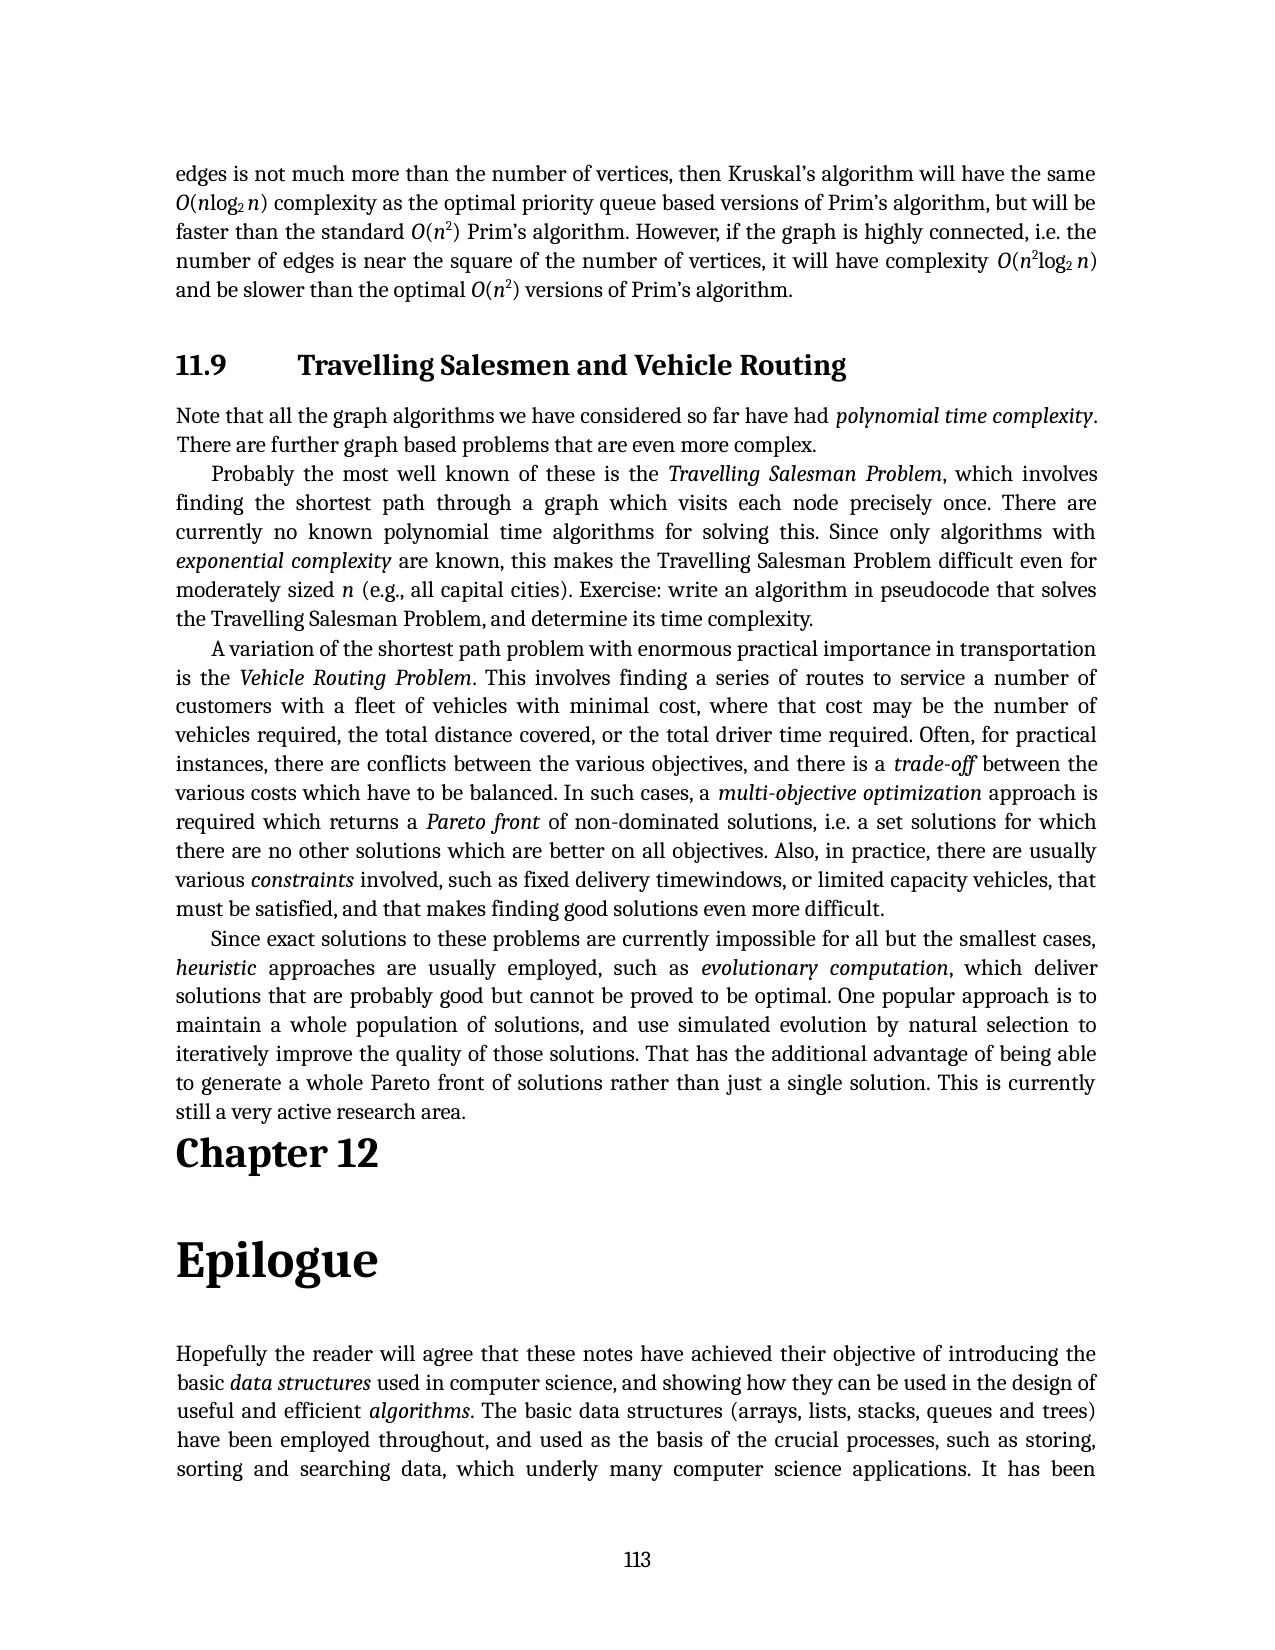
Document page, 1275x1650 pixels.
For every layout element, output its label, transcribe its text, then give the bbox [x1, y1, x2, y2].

subtitle Epilogue [176, 1231, 1098, 1290]
text Since exact solutions to these problems are currently impossible for all but the smallest cases, heuristic approaches are usually employed, such as evolutionary computation, which deliver solutions that are probably good but cannot be proved to be optimal. One popular approach is to maintain a whole population of solutions, and use simulated evolution by natural selection to iteratively improve the quality of those solutions. That has the additional advantage of being able to generate a whole Pareto front of solutions rather than just a single solution. This is currently still a very active research area. [176, 925, 1098, 1126]
text Probably the most well known of these is the Travelling Salesman Problem, which involves finding the shortest path through a graph which visits each node precisely once. There are currently no known polynomial time algorithms for solving this. Since only algorithms with exponential complexity are known, this makes the Travelling Salesman Problem difficult even for moderately sized n (e.g., all capital cities). Exercise: write an algorithm in pseudocode that solves the Travelling Salesman Problem, and determine its time complexity. [176, 461, 1098, 632]
subtitle 11.9 Travelling Salesmen and Vehicle Routing [176, 348, 1098, 382]
text A variation of the shortest path problem with enormous practical importance in transportation is the Vehicle Routing Problem. This involves finding a series of routes to service a number of customers with a fleet of vehicles with minimal cost, where that cost may be the number of vehicles required, the total distance covered, or the total driver time required. Often, for practical instances, there are conflicts between the various objectives, and there is a trade-off between the various costs which have to be balanced. In such cases, a multi-objective optimization approach is required which returns a Pareto front of non-dominated solutions, i.e. a set solutions for which there are no other solutions which are better on all objectives. Also, in practice, there are usually various constraints involved, such as fixed delivery timewindows, or limited capacity vehicles, that must be satisfied, and that makes finding good solutions even more difficult. [176, 635, 1098, 922]
text Note that all the graph algorithms we have considered so far have had polynomial time complexity. There are further graph based problems that are even more complex. [176, 403, 1098, 458]
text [176, 1340, 1098, 1483]
text Chapter 12 [176, 1129, 1098, 1178]
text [176, 161, 1098, 303]
